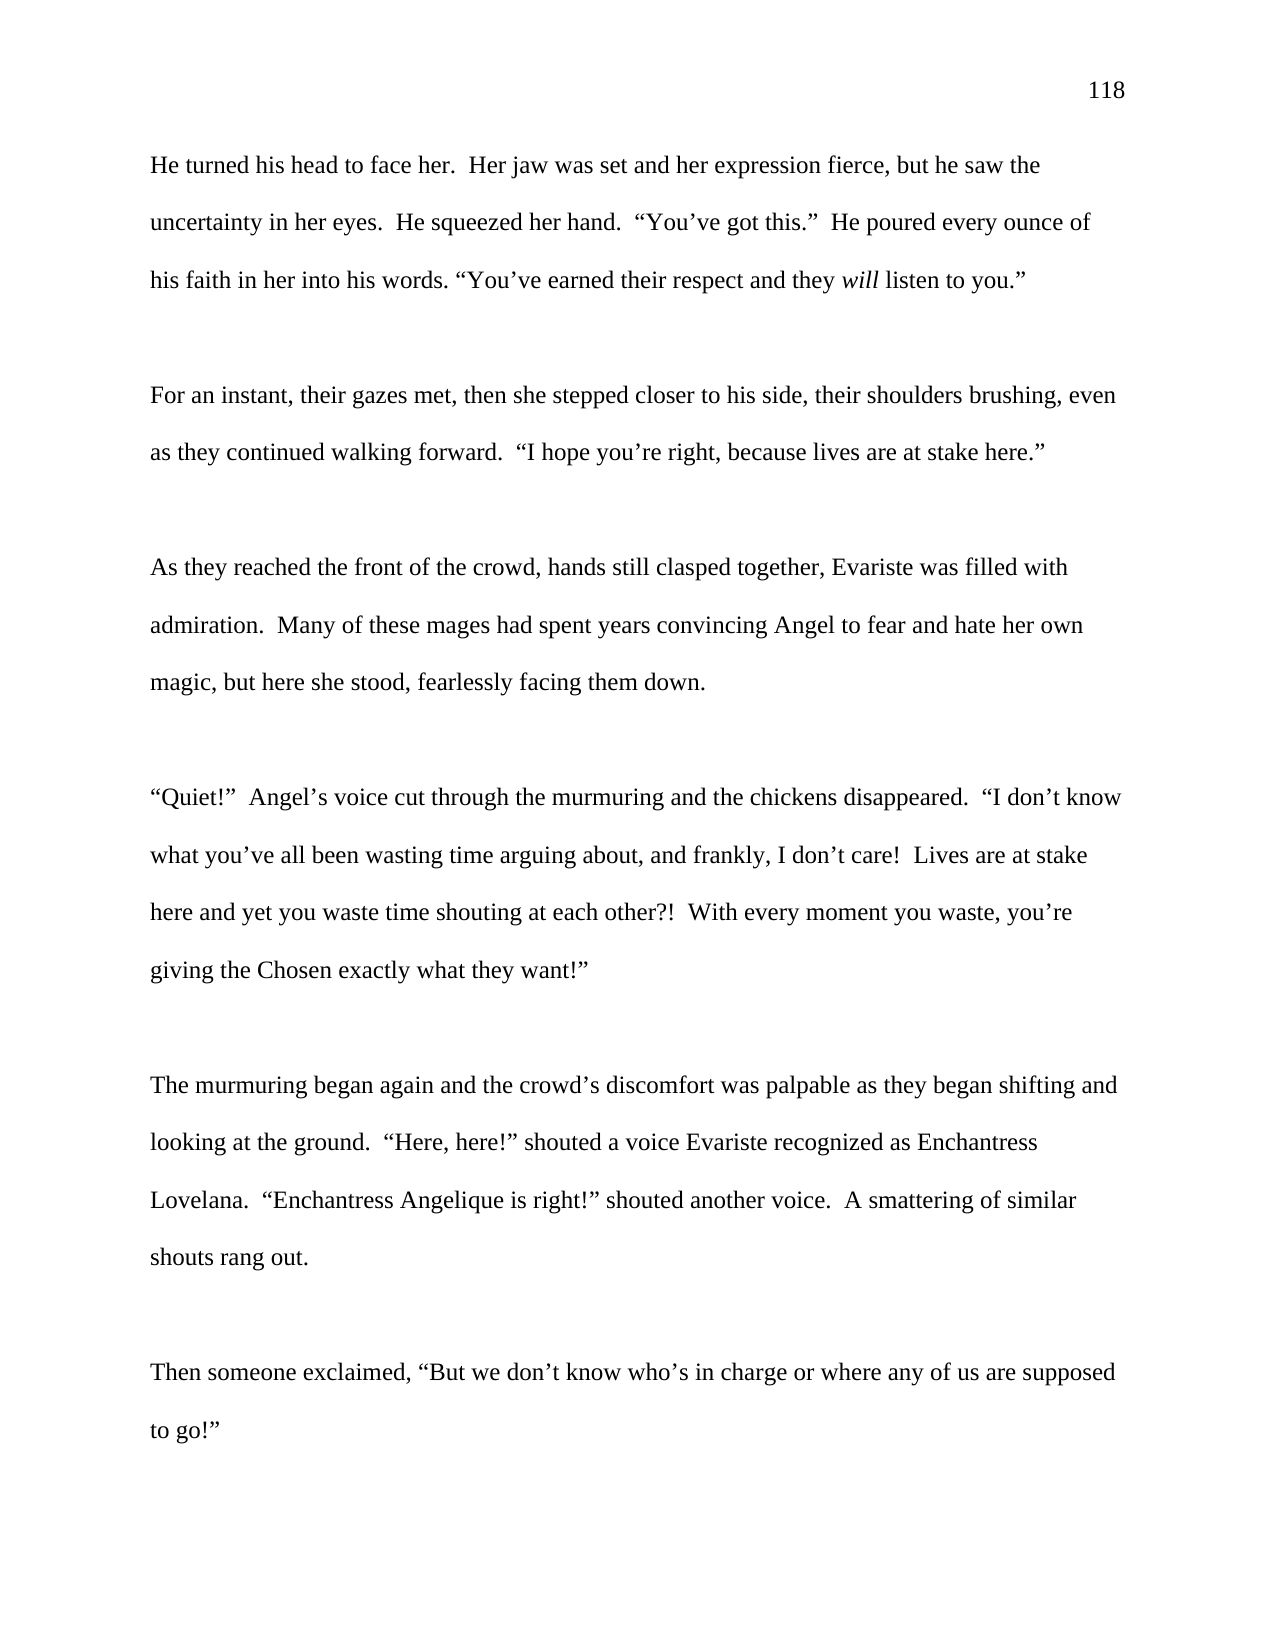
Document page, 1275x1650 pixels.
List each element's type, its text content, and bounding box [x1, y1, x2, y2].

text For an instant, their gazes met, then she stepped closer to his side, their shoulders brushing, even as they continued walking forward. “I hope you’re right, because lives are at stake here.” [150, 380, 1125, 466]
text As they reached the front of the crowd, hands still clasped together, Evariste was filled with admiration. Many of these mages had spent years convincing Angel to fear and hate her own magic, but here she stood, fearlessly facing them down. [150, 552, 1125, 696]
text He turned his head to face her. Her jaw was set and her expression fierce, but he saw the uncertainty in her eyes. He squeezed her hand. “You’ve got this.” He poured every ounce of his faith in her into his words. “You’ve earned their respect and they will listen to you.” [150, 150, 1125, 294]
text Then someone exclaimed, “But we don’t know who’s in charge or where any of us are supposed to go!” [150, 1357, 1125, 1444]
text The murmuring began again and the crowd’s discomfort was palpable as they began shifting and looking at the ground. “Here, here!” shouted a voice Evariste recognized as Enchantress Lovelana. “Enchantress Angelique is right!” shouted another voice. A smattering of similar shouts rang out. [150, 1070, 1125, 1271]
text “Quiet!” Angel’s voice cut through the murmuring and the chickens disappeared. “I don’t know what you’ve all been wasting time arguing about, and frankly, I don’t care! Lives are at stake here and yet you waste time shouting at each other?! With every moment you waste, you’re giving the Chosen exactly what they want!” [150, 782, 1125, 984]
